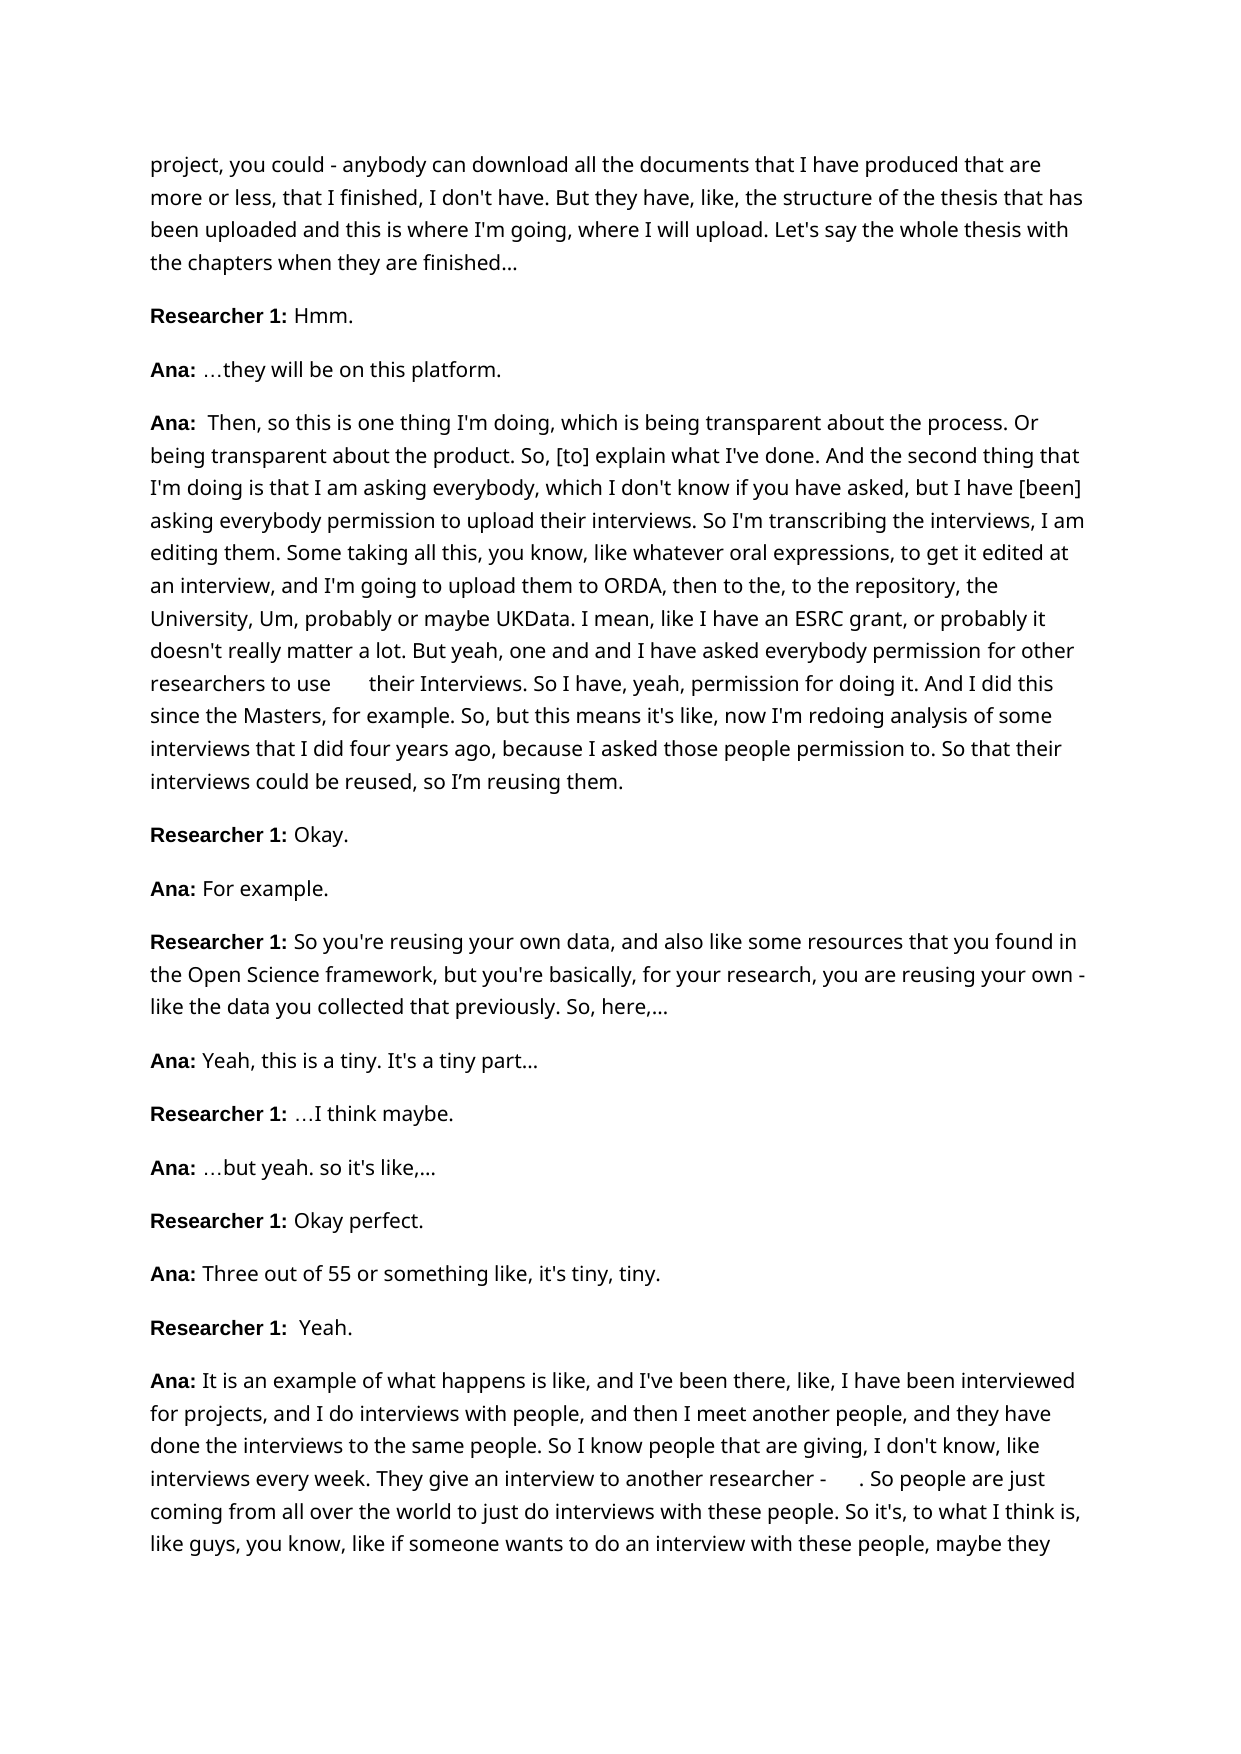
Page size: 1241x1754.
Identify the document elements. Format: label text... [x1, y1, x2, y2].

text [150, 150, 1090, 276]
text Ana: Yeah, this is a tiny. It's a tiny part… [150, 1046, 1090, 1074]
text Researcher 1: Okay. [150, 820, 1090, 849]
text Researcher 1: Yeah. [150, 1313, 1090, 1341]
text Ana: …but yeah. so it's like,… [150, 1153, 1090, 1181]
text Ana: …they will be on this platform. [150, 355, 1090, 383]
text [150, 1366, 1090, 1558]
text Researcher 1: Hmm. [150, 301, 1090, 330]
text Researcher 1: …I think maybe. [150, 1099, 1090, 1128]
text Ana: Three out of 55 or something like, it's tiny, tiny. [150, 1259, 1090, 1288]
text Researcher 1: So you're reusing your own data, and also like some resources that you found in the Open Science framework, but you're basically, for your research, you are reusing your own - like the data you collected that previously. So, here,… [150, 927, 1090, 1021]
text Researcher 1: Okay perfect. [150, 1206, 1090, 1234]
text Ana: For example. [150, 874, 1090, 902]
text Ana: Then, so this is one thing I'm doing, which is being transparent about the process. Or being transparent about the product. So, [to] explain what I've done. And the second thing that I'm doing is that I am asking everybody, which I don't know if you have asked, but I have [been] asking everybody permission to upload their interviews. So I'm transcribing the interviews, I am editing them. Some taking all this, you know, like whatever oral expressions, to get it edited at an interview, and I'm going to upload them to ORDA, then to the, to the repository, the University, Um, probably or maybe UK. I mean, like I have an ESRC grant, or probably it doesn't really matter a lot. But yeah, one and and I have asked everybody permission or other researchers to use their Interview. So I have, yeah, permission for doing it. And I did this since the Masters, for example. So, but this means it's like, now I'm redoing analysis of some interviews that I did four years ago, because I asked those people permission to. So that their interviews could be reused, so I’m reusing them. [150, 408, 1090, 795]
